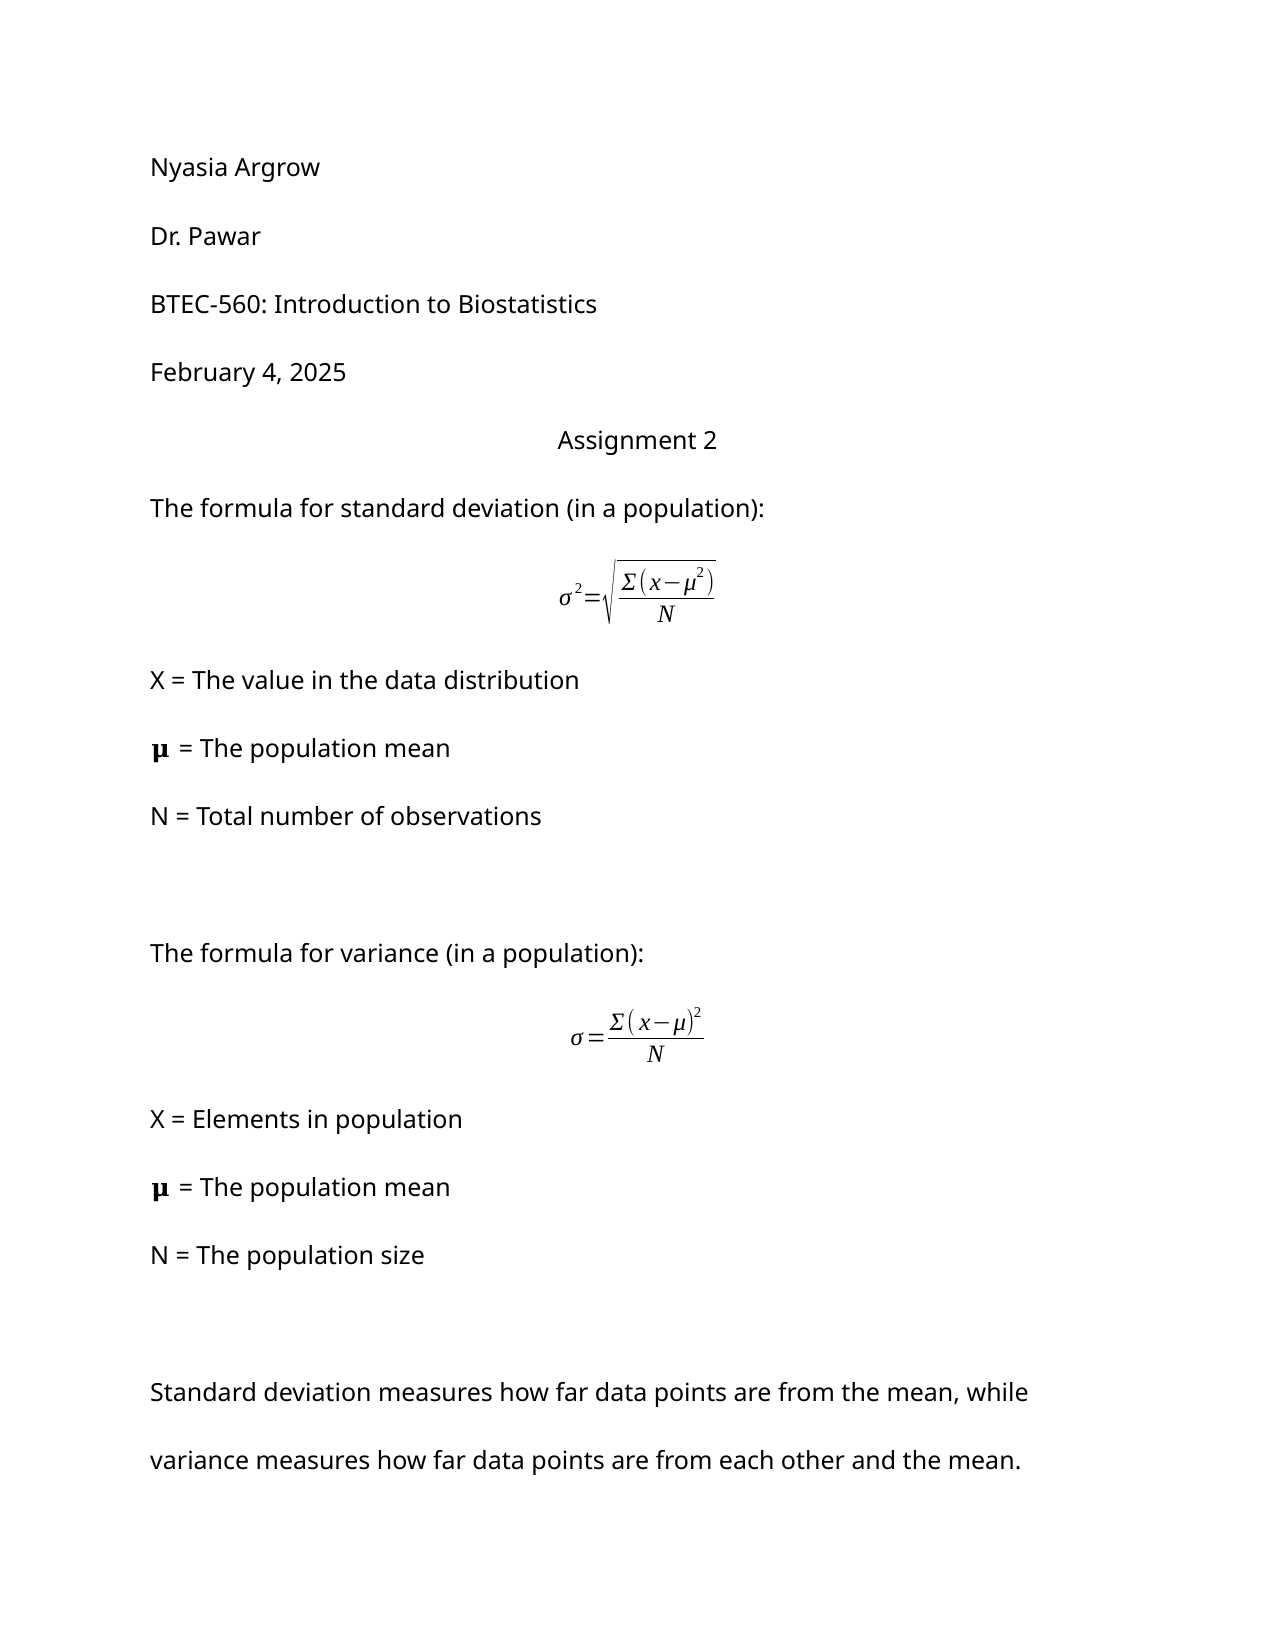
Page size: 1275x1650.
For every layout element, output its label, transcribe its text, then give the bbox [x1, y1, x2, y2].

text The formula for standard deviation (in a population): [150, 491, 1125, 525]
text Dr. Pawar [150, 218, 1125, 252]
text N = The population size [150, 1238, 1125, 1272]
text February 4, 2025 [150, 354, 1125, 388]
text X = The value in the data distribution [150, 663, 1125, 697]
text BTEC-560: Introduction to Biostatistics [150, 286, 1125, 320]
text The formula for variance (in a population): [150, 935, 1125, 969]
text 𝛍 = The population mean [150, 1170, 1125, 1204]
text Assignment 2 [150, 422, 1125, 457]
text X = Elements in population [150, 1102, 1125, 1136]
text Nyasia Argrow [150, 150, 1125, 184]
text N = Total number of observations [150, 799, 1125, 833]
text Standard deviation measures how far data points are from the mean, while variance measures how far data points are from each other and the mean. [150, 1374, 1125, 1476]
text 𝛍 = The population mean [150, 731, 1125, 765]
